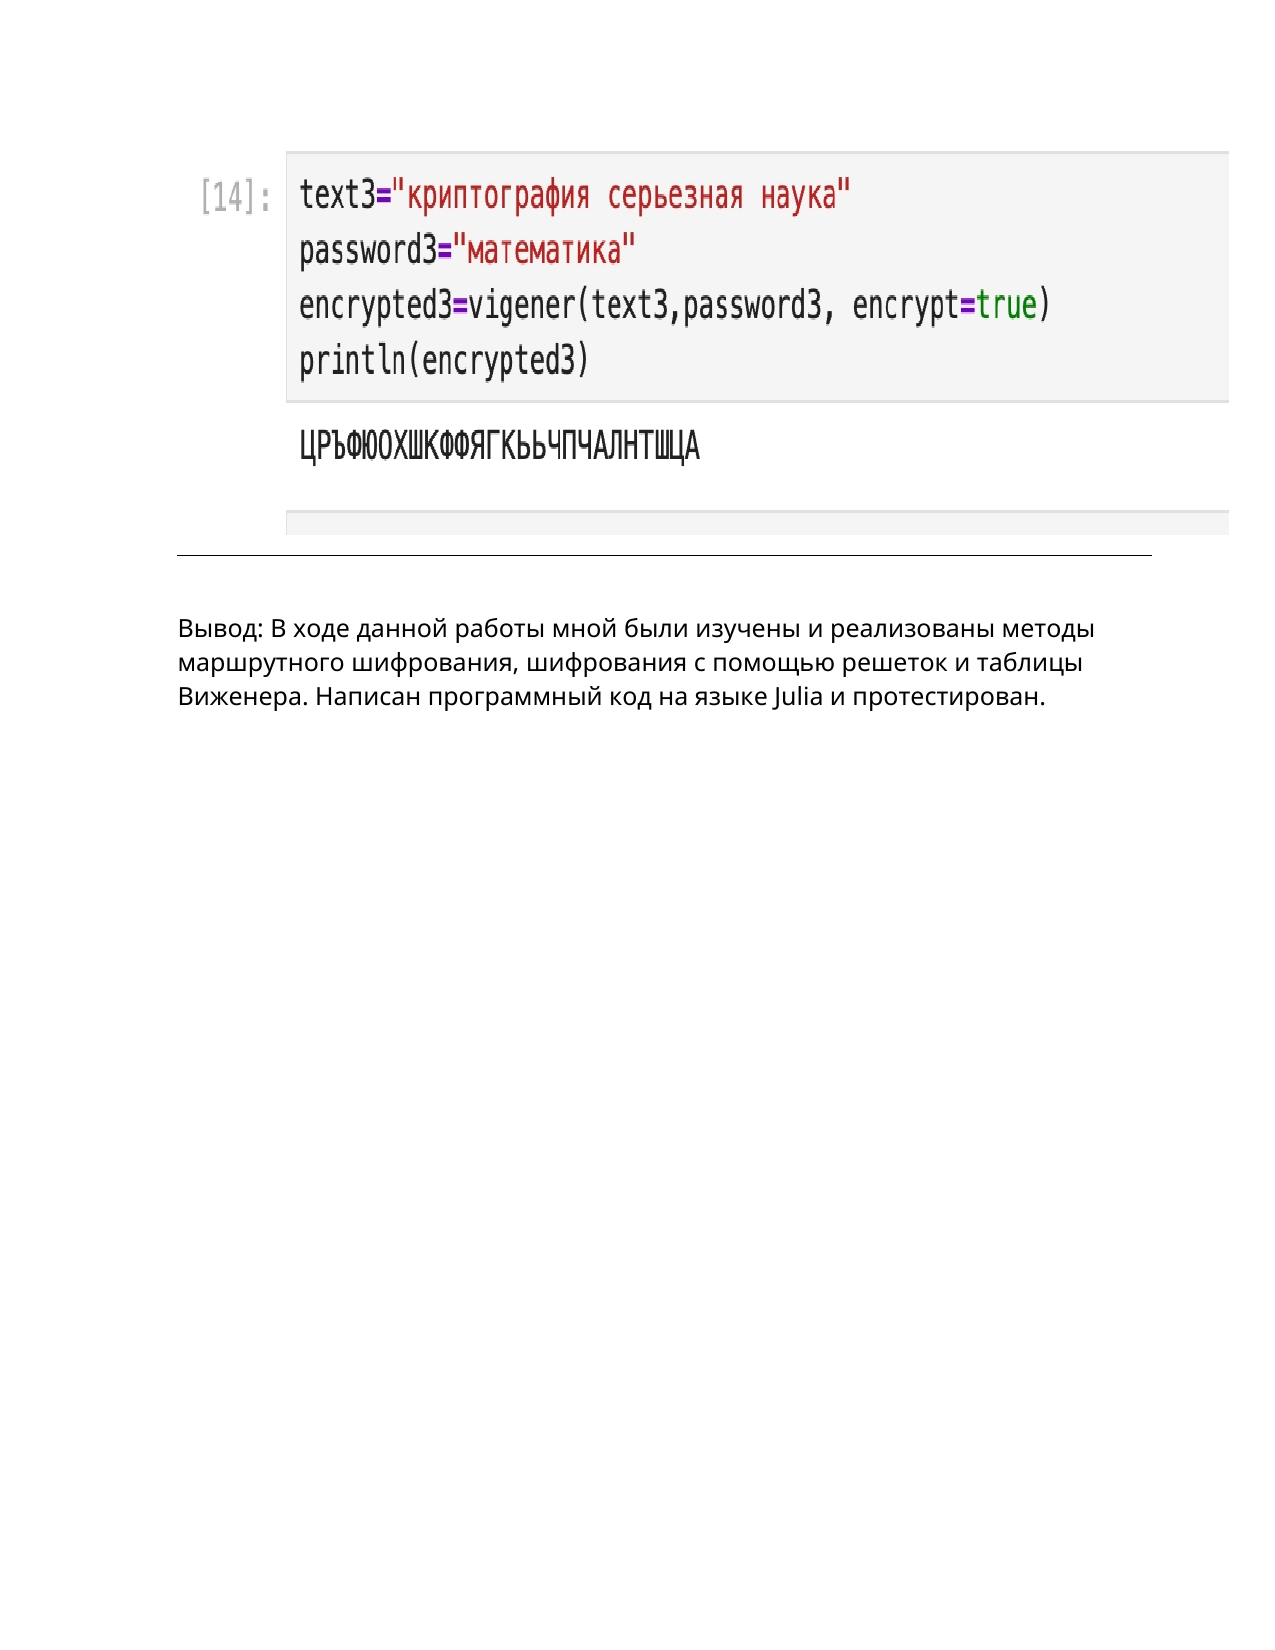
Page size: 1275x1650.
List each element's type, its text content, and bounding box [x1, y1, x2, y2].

picture [177, 118, 1229, 535]
text Вывод: В ходе данной работы мной были изучены и реализованы методы маршрутного шифрования, шифрования с помощью решеток и таблицы Виженера. Написан программный код на языке Julia и протестирован. [177, 610, 1186, 713]
